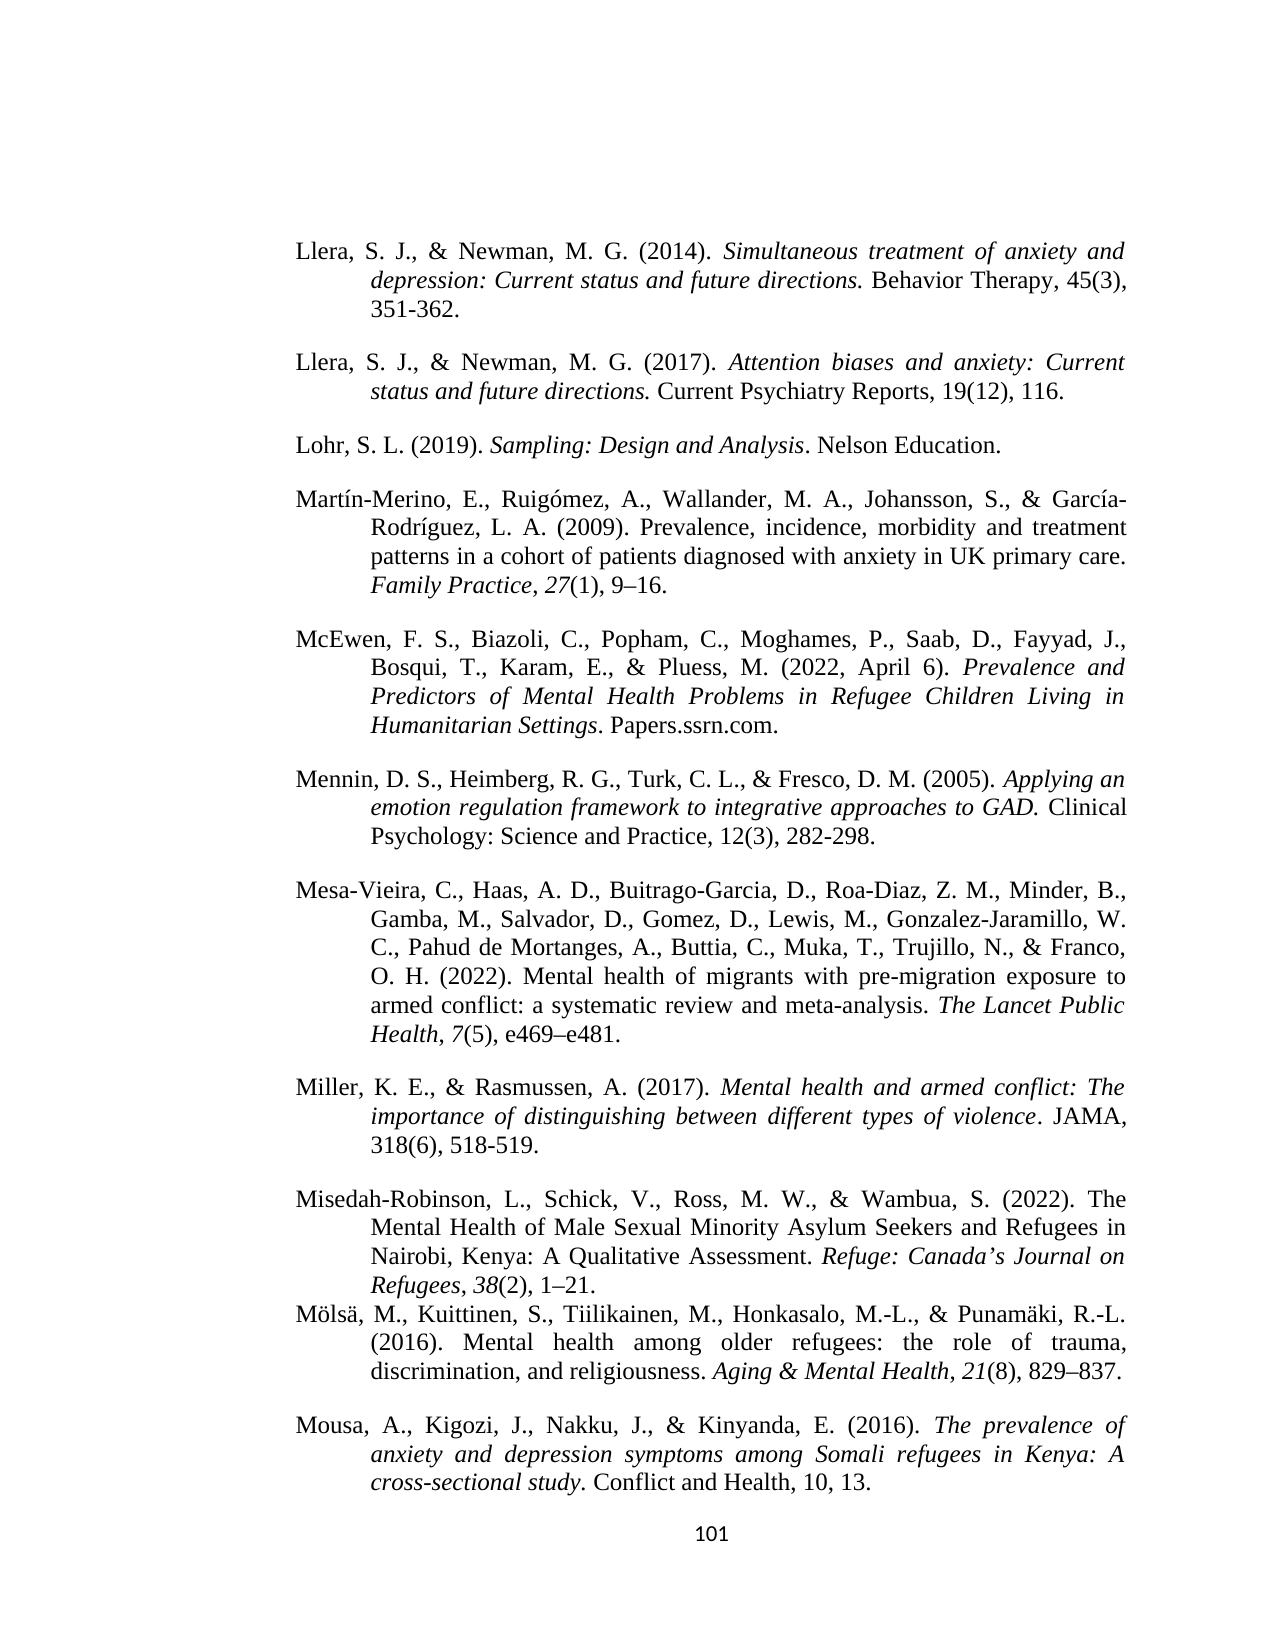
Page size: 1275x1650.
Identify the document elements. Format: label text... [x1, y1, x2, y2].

text Mesa-Vieira, C., Haas, A. D., Buitrago-Garcia, D., Roa-Diaz, Z. M., Minder, B., Gamba, M., Salvador, D., Gomez, D., Lewis, M., Gonzalez-Jaramillo, W. C., Pahud de Mortanges, A., Buttia, C., Muka, T., Trujillo, N., & Franco, O. H. (2022). Mental health of migrants with pre-migration exposure to armed conflict: a systematic review and meta-analysis. The Lancet Public Health, 7(5), e469–e481. [295, 904, 1127, 1047]
text Lohr, S. L. (2019). Sampling: Design and Analysis. Nelson Education. [295, 430, 1127, 459]
text Mennin, D. S., Heimberg, R. G., Turk, C. L., & Fresco, D. M. (2005). Applying an emotion regulation framework to integrative approaches to GAD. Clinical Psychology: Science and Practice, 12(3), 282-298. [295, 764, 1127, 850]
text Mousa, A., Kigozi, J., Nakku, J., & Kinyanda, E. (2016). The prevalence of anxiety and depression symptoms among Somali refugees in Kenya: A cross-sectional study. Conflict and Health, 10, 13. [295, 1410, 1127, 1496]
text McEwen, F. S., Biazoli, C., Popham, C., Moghames, P., Saab, D., Fayyad, J., Bosqui, T., Karam, E., & Pluess, M. (2022, April 6). Prevalence and Predictors of Mental Health Problems in Refugee Children Living in Humanitarian Settings. Papers.ssrn.com. [295, 624, 1127, 739]
text Martín-Merino, E., Ruigómez, A., Wallander, M. A., Johansson, S., & García-Rodríguez, L. A. (2009). Prevalence, incidence, morbidity and treatment patterns in a cohort of patients diagnosed with anxiety in UK primary care. Family Practice, 27(1), 9–16. [295, 512, 1127, 599]
text Miller, K. E., & Rasmussen, A. (2017). Mental health and armed conflict: The importance of distinguishing between different types of violence. JAMA, 318(6), 518-519. [295, 1072, 1127, 1159]
text Llera, S. J., & Newman, M. G. (2014). Simultaneous treatment of anxiety and depression: Current status and future directions. Behavior Therapy, 45(3), 351-362. [295, 236, 1127, 322]
text Llera, S. J., & Newman, M. G. (2017). Attention biases and anxiety: Current status and future directions. Current Psychiatry Reports, 19(12), 116. [295, 347, 1127, 405]
text Mölsä, M., Kuittinen, S., Tiilikainen, M., Honkasalo, M.-L., & Punamäki, R.-L. (2016). Mental health among older refugees: the role of trauma, discrimination, and religiousness. Aging & Mental Health, 21(8), 829–837. [295, 1299, 1127, 1385]
text Misedah-Robinson, L., Schick, V., Ross, M. W., & Wambua, S. (2022). The Mental Health of Male Sexual Minority Asylum Seekers and Refugees in Nairobi, Kenya: A Qualitative Assessment. Refuge: Canada’s Journal on Refugees, 38(2), 1–21. [295, 1184, 1127, 1299]
